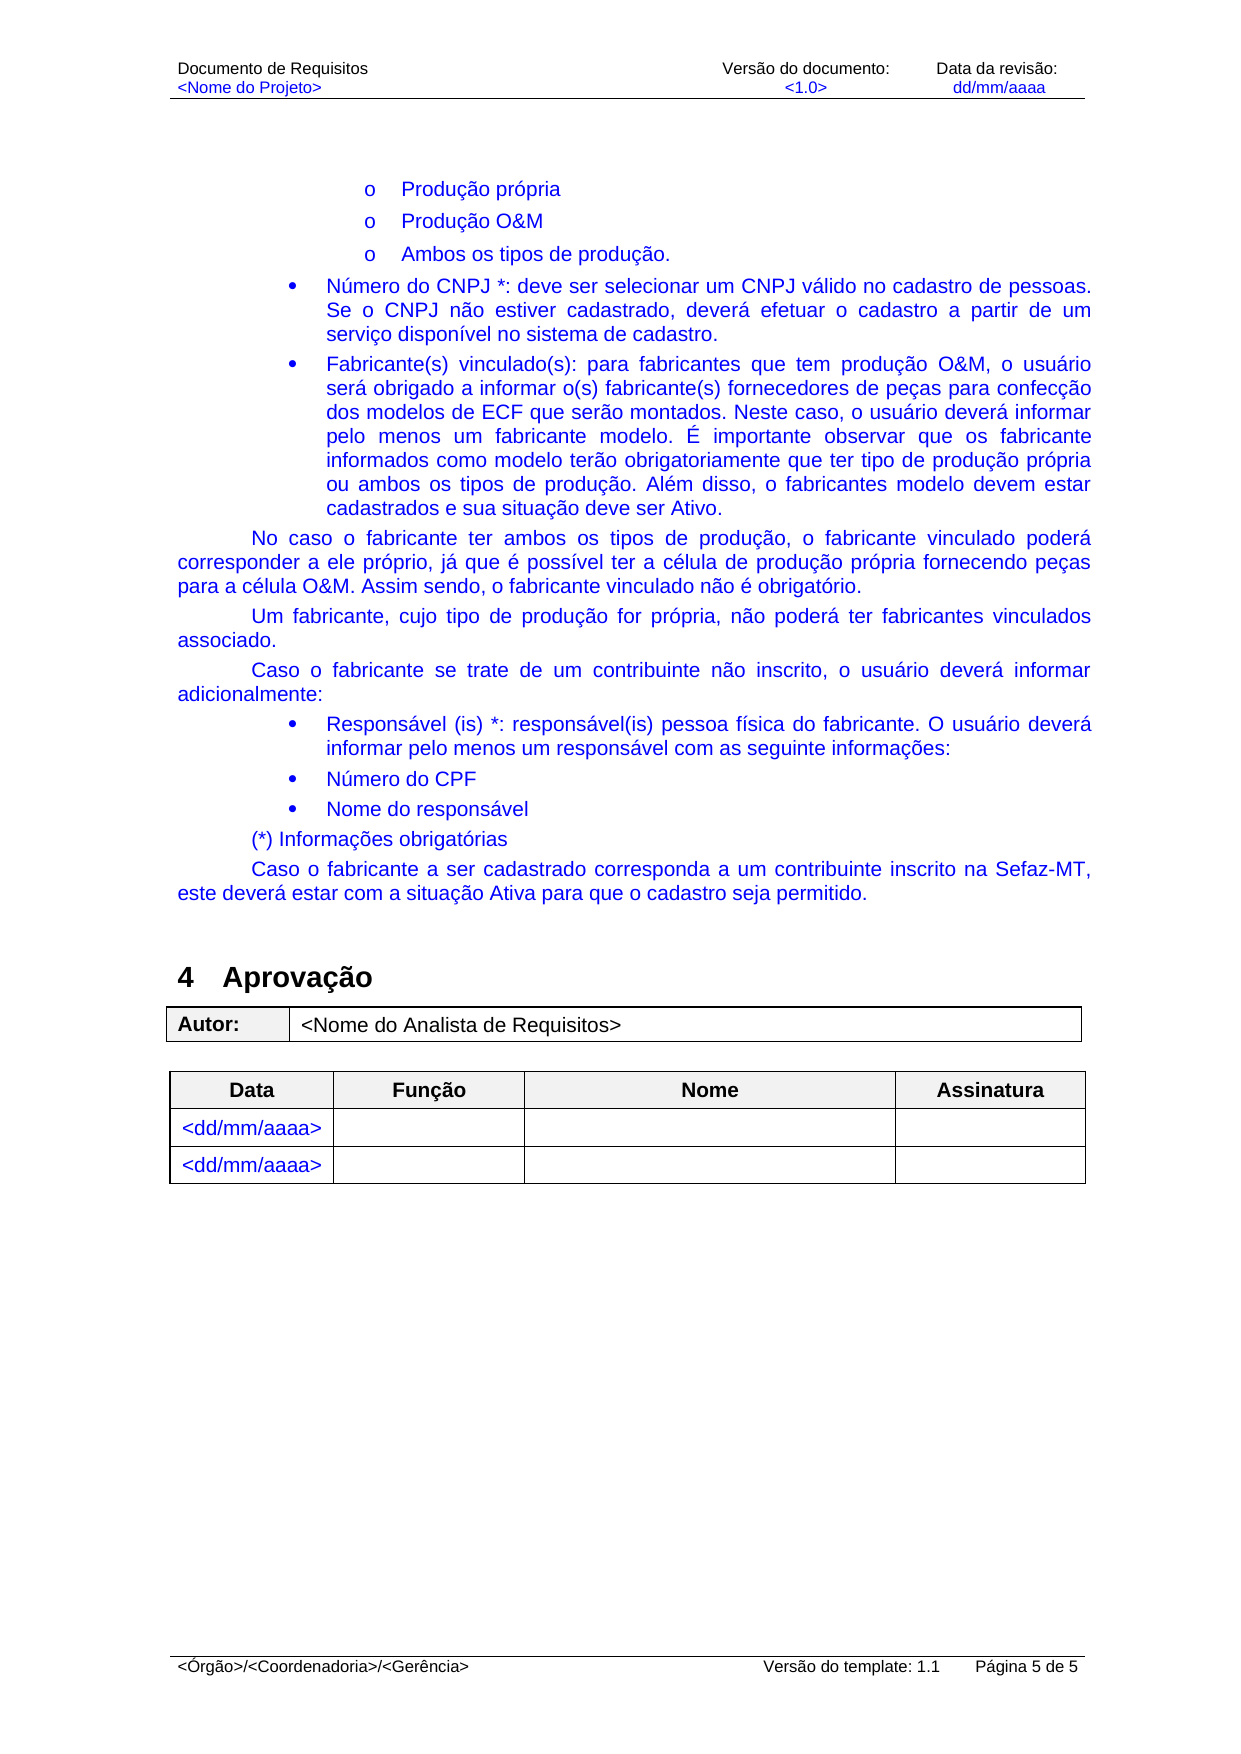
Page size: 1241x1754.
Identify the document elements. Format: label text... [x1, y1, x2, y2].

table_header Autor: [167, 1008, 289, 1041]
subtitle Aprovação [177, 960, 1092, 994]
table_cell <dd/mm/aaaa> [171, 1109, 333, 1146]
list Número do CPF [289, 766, 1092, 791]
list Fabricante(s) vinculado(s): para fabricantes que tem produção O&M, o usuário será obrigado a informar o(s) fabricante(s) fornecedores de peças para confecção dos modelos de ECF que serão montados. Neste caso, o usuário deverá informar pelo menos um fabricante modelo. É importante observar que os fabricante informados como modelo terão obrigatoriamente que ter tipo de produção própria ou ambos os tipos de produção. Além disso, o fabricantes modelo devem estar cadastrados e sua situação deve ser Ativo. [289, 352, 1092, 519]
table_cell [525, 1109, 895, 1146]
text No caso o fabricante ter ambos os tipos de produção, o fabricante vinculado poderá corresponder a ele próprio, já que é possível ter a célula de produção própria fornecendo peças para a célula O&M. Assim sendo, o fabricante vinculado não é obrigatório. [177, 526, 1092, 598]
text Caso o fabricante se trate de um contribuinte não inscrito, o usuário deverá informar adicionalmente: [177, 658, 1092, 706]
table_header Nome [525, 1072, 895, 1108]
table_cell [896, 1147, 1085, 1183]
list Produção O&M [363, 209, 1092, 235]
table_header Data [171, 1072, 333, 1108]
list Número do CNPJ *: deve ser selecionar um CNPJ válido no cadastro de pessoas. Se o CNPJ não estiver cadastrado, deverá efetuar o cadastro a partir de um serviço disponível no sistema de cadastro. [289, 273, 1092, 345]
table_header Assinatura [896, 1072, 1085, 1108]
list Produção própria [363, 177, 1092, 203]
text (*) Informações obrigatórias [177, 827, 1092, 851]
table_header <Nome do Analista de Requisitos> [290, 1008, 1081, 1041]
table_cell [896, 1109, 1085, 1146]
text Um fabricante, cujo tipo de produção for própria, não poderá ter fabricantes vinculados associado. [177, 604, 1092, 652]
list Nome do responsável [289, 797, 1092, 821]
list Responsável (is) *: responsável(is) pessoa física do fabricante. O usuário deverá informar pelo menos um responsável com as seguinte informações: [289, 712, 1092, 760]
table_header Função [334, 1072, 524, 1108]
table_cell <dd/mm/aaaa> [171, 1147, 333, 1183]
table_cell [334, 1147, 524, 1183]
list Ambos os tipos de produção. [363, 241, 1092, 267]
table_cell [525, 1147, 895, 1183]
table_cell [334, 1109, 524, 1146]
text Caso o fabricante a ser cadastrado corresponda a um contribuinte inscrito na Sefaz-MT, este deverá estar com a situação Ativa para que o cadastro seja permitido. [177, 857, 1092, 905]
